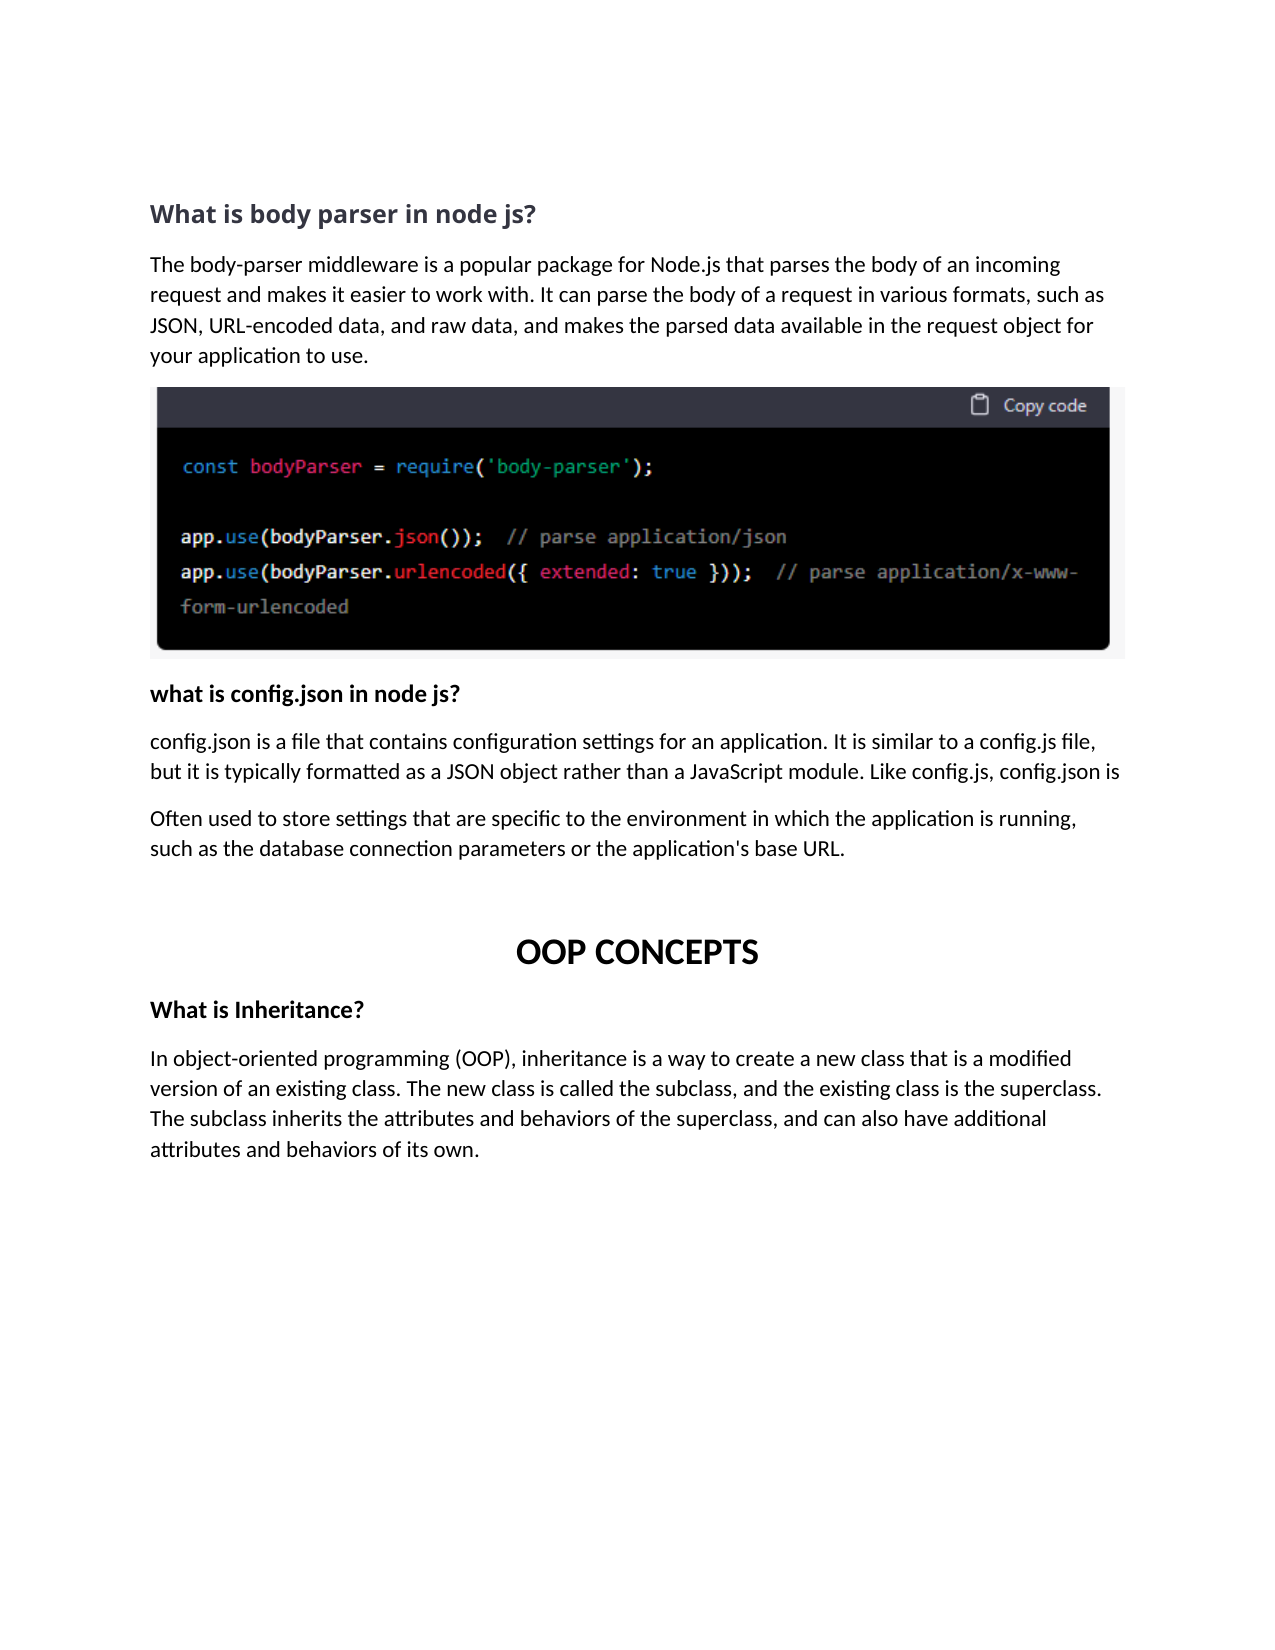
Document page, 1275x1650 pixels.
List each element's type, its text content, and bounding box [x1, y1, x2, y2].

text OOP CONCEPTS [150, 928, 1125, 974]
text The body-parser middleware is a popular package for Node.js that parses the body of an incoming request and makes it easier to work with. It can parse the body of a request in various formats, such as JSON, URL-encoded data, and raw data, and makes the parsed data available in the request object for your application to use. [150, 250, 1125, 369]
text Often used to store settings that are specific to the environment in which the application is running, such as the database connection parameters or the application's base URL. [150, 804, 1125, 863]
text what is config.json in node js? [150, 678, 1125, 708]
text What is body parser in node js? [150, 197, 1125, 231]
text What is Inheritance? [150, 994, 1125, 1025]
text In object-oriented programming (OOP), inheritance is a way to create a new class that is a modified version of an existing class. The new class is called the subclass, and the existing class is the superclass. The subclass inherits the attributes and behaviors of the superclass, and can also have additional attributes and behaviors of its own. [150, 1044, 1125, 1163]
picture [150, 387, 1125, 659]
text config.json is a file that contains configuration settings for an application. It is similar to a config.js file, but it is typically formatted as a JSON object rather than a JavaScript module. Like config.js, config.json is [150, 727, 1125, 786]
